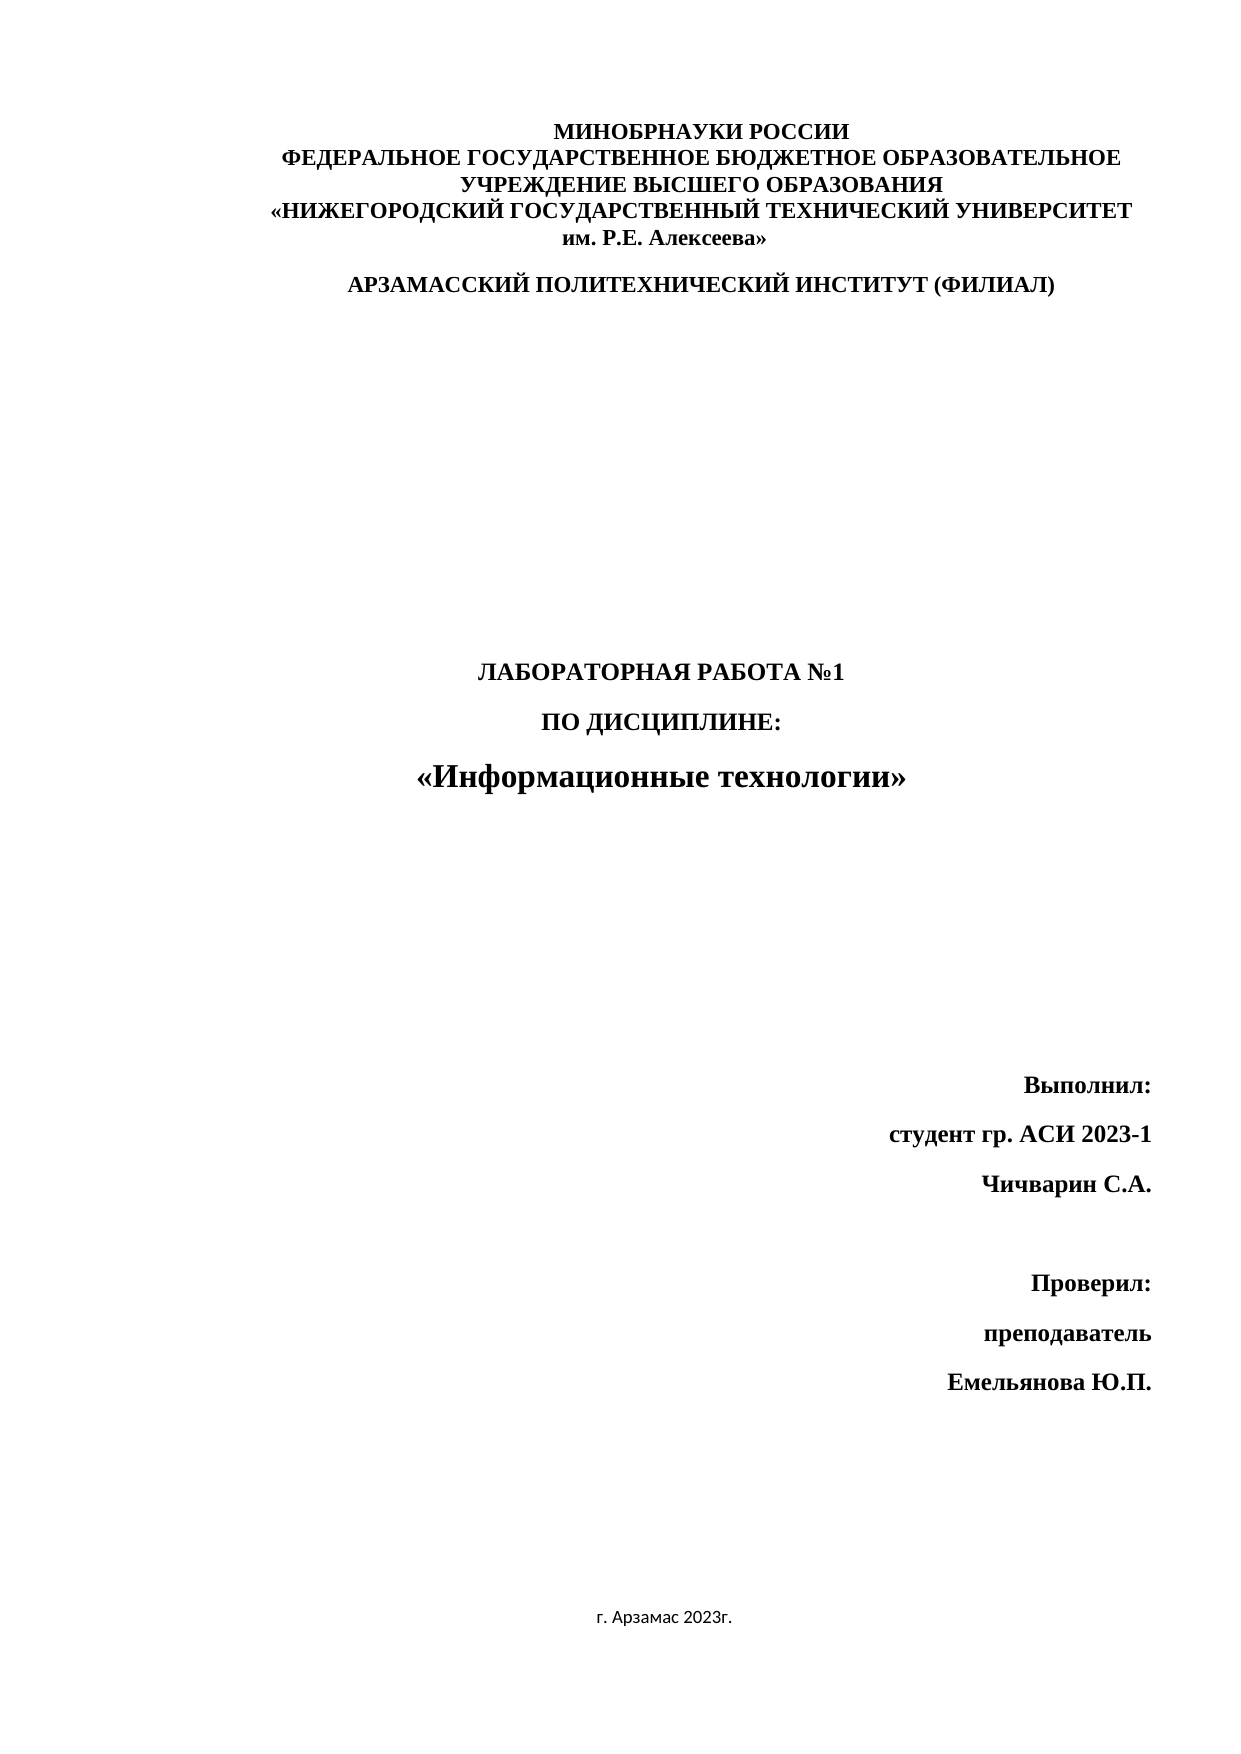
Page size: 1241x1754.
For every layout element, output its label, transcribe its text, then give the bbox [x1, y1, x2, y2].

text ЛАБОРАТОРНАЯ РАБОТА №1 [177, 657, 1146, 686]
text Чичварин С.А. [183, 1169, 1152, 1198]
text «Информационные технологии» [177, 756, 1146, 794]
text УЧРЕЖДЕНИЕ ВЫСШЕГО ОБРАЗОВАНИЯ [183, 171, 1146, 197]
text Выполнил: [183, 1070, 1152, 1098]
text г. Арзамас 2023г. [177, 1606, 1152, 1628]
text Проверил: [183, 1268, 1152, 1297]
text ПО ДИСЦИПЛИНЕ: [177, 707, 1146, 735]
text Емельянова Ю.П. [183, 1367, 1152, 1396]
text «НИЖЕГОРОДСКИЙ ГОСУДАРСТВЕННЫЙ ТЕХНИЧЕСКИЙ УНИВЕРСИТЕТ им. Р.Е. Алексеева» [183, 197, 1146, 250]
text АРЗАМАССКИЙ ПОЛИТЕХНИЧЕСКИЙ ИНСТИТУТ (ФИЛИАЛ) [183, 271, 1146, 297]
text студент гр. АCИ 2023-1 [183, 1119, 1152, 1148]
text преподаватель [183, 1318, 1152, 1346]
text ФЕДЕРАЛЬНОЕ ГОСУДАРСТВЕННОЕ БЮДЖЕТНОЕ ОБРАЗОВАТЕЛЬНОЕ [183, 144, 1146, 171]
text МИНОБРНАУКИ РОССИИ [183, 118, 1146, 144]
